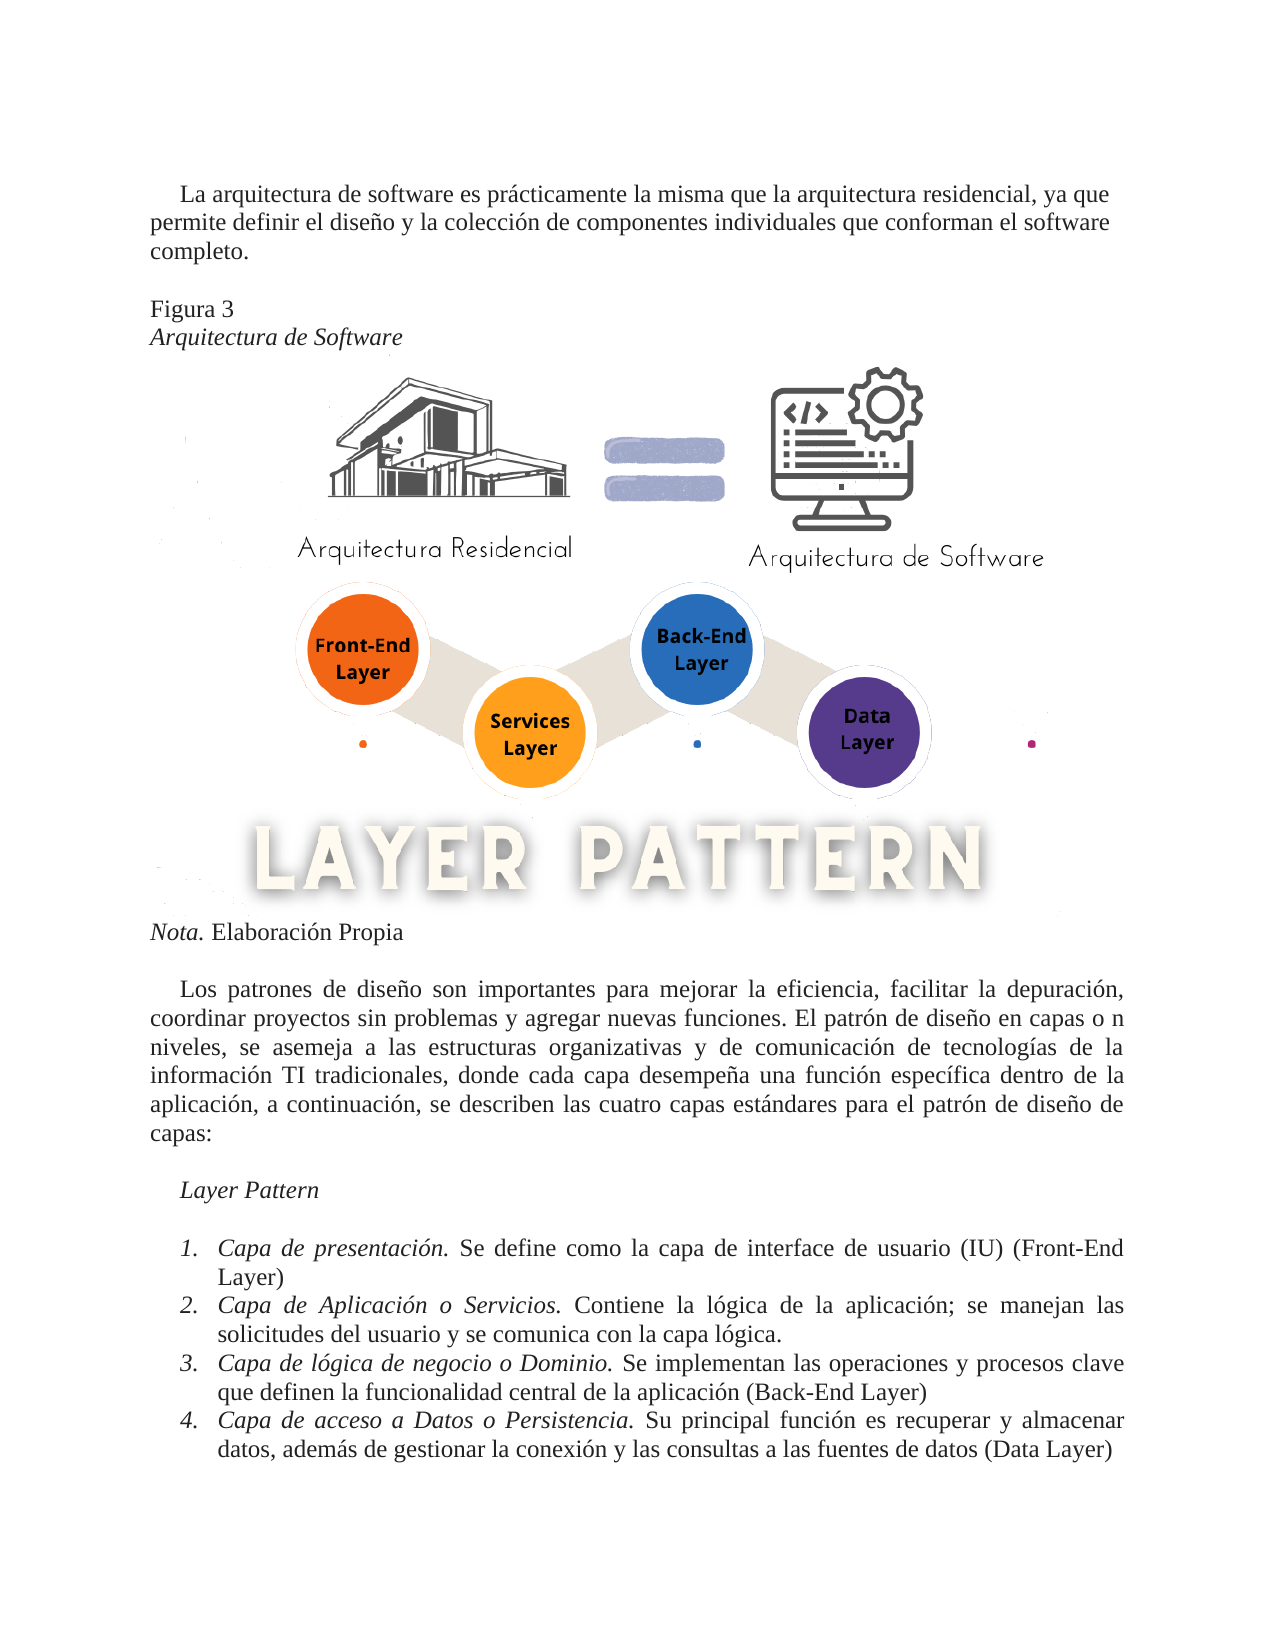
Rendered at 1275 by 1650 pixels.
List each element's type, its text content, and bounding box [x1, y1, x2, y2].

text Nota. Elaboración Propia [150, 917, 1125, 946]
text Figura 3 [150, 294, 1125, 322]
text Layer Pattern [150, 1176, 1125, 1204]
list Capa de Aplicación o Servicios. Contiene la lógica de la aplicación; se manejan las solicitudes del usuario y se comunica con la capa lógica. [180, 1291, 1125, 1348]
list Capa de presentación. Se define como la capa de interface de usuario (IU) (Front-End Layer) [180, 1233, 1125, 1291]
list Capa de acceso a Datos o Persistencia. Su principal función es recuperar y almacenar datos, además de gestionar la conexión y las consultas a las fuentes de datos (Data Layer) [180, 1406, 1125, 1463]
picture [150, 351, 1095, 917]
text Arquitectura de Software [150, 322, 1125, 351]
text Los patrones de diseño son importantes para mejorar la eficiencia, facilitar la depuración, coordinar proyectos sin problemas y agregar nuevas funciones. El patrón de diseño en capas o n niveles, se asemeja a las estructuras organizativas y de comunicación de tecnologías de la información TI tradicionales, donde cada capa desempeña una función específica dentro de la aplicación, a continuación, se describen las cuatro capas estándares para el patrón de diseño de capas: [150, 974, 1125, 1147]
list Capa de lógica de negocio o Dominio. Se implementan las operaciones y procesos clave que definen la funcionalidad central de la aplicación (Back-End Layer) [180, 1348, 1125, 1406]
text La arquitectura de software es prácticamente la misma que la arquitectura residencial, ya que permite definir el diseño y la colección de componentes individuales que conforman el software completo. [150, 179, 1125, 265]
